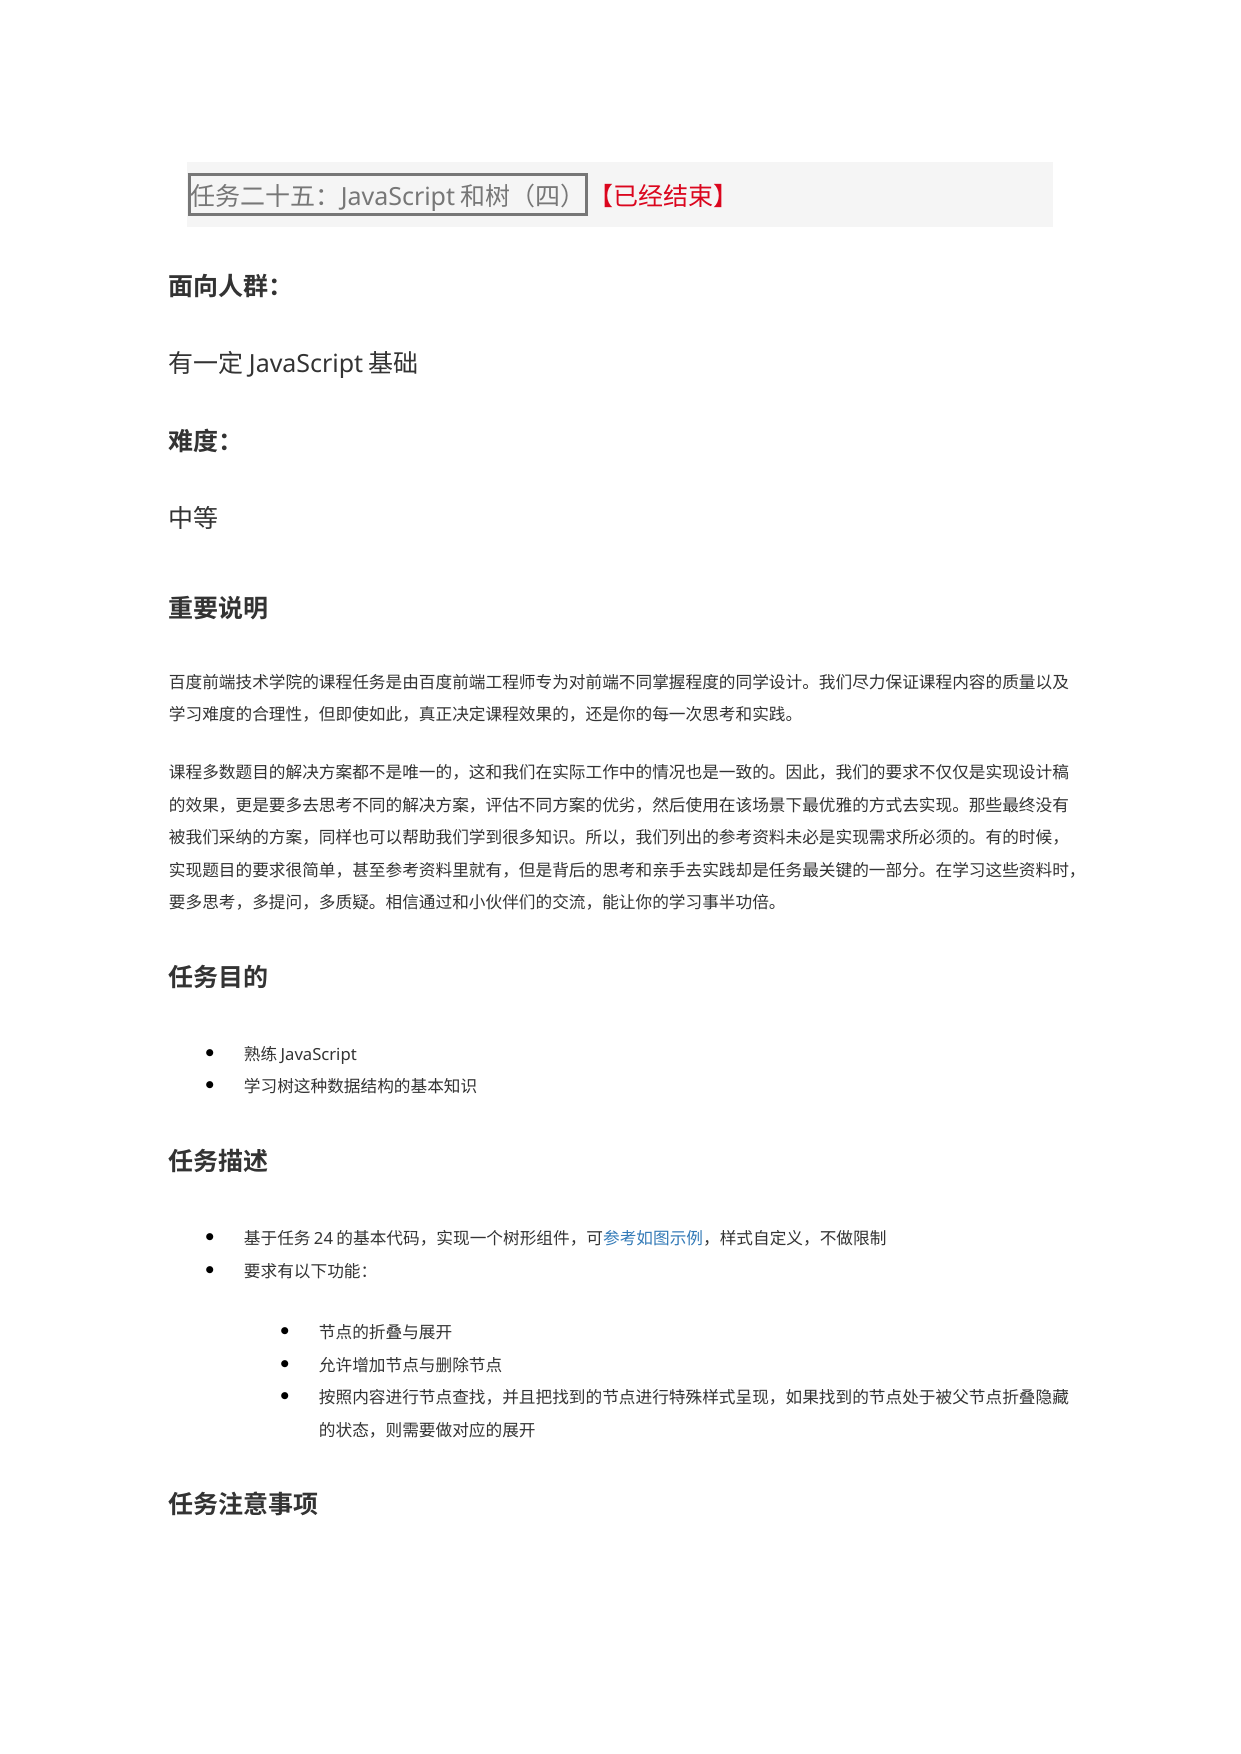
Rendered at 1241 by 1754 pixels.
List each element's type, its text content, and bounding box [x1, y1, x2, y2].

list 学习树这种数据结构的基本知识 [187, 1069, 1053, 1102]
text 课程多数题目的解决方案都不是唯一的，这和我们在实际工作中的情况也是一致的。因此，我们的要求不仅仅是实现设计稿的效果，更是要多去思考不同的解决方案，评估不同方案的优劣，然后使用在该场景下最优雅的方式去实现。那些最终没有被我们采纳的方案，同样也可以帮助我们学到很多知识。所以，我们列出的参考资料未必是实现需求所必须的。有的时候，实现题目的要求很简单，甚至参考资料里就有，但是背后的思考和亲手去实践却是任务最关键的一部分。在学习这些资料时，要多思考，多提问，多质疑。相信通过和小伙伴们的交流，能让你的学习事半功倍。 [169, 755, 1071, 917]
text 难度： [169, 407, 1071, 472]
list 要求有以下功能： [187, 1253, 1053, 1286]
list 节点的折叠与展开 [281, 1315, 1071, 1348]
subtitle 任务注意事项 [169, 1470, 1071, 1535]
list 熟练JavaScript [206, 1037, 1071, 1069]
list 基于任务24的基本代码，实现一个树形组件，可参考如图示例，样式自定义，不做限制 [206, 1221, 1071, 1253]
text 有一定JavaScript基础 [169, 329, 1071, 394]
list 允许增加节点与删除节点 [281, 1348, 1071, 1380]
subtitle 任务描述 [169, 1127, 1071, 1192]
subtitle 任务目的 [169, 943, 1071, 1008]
list 按照内容进行节点查找，并且把找到的节点进行特殊样式呈现，如果找到的节点处于被父节点折叠隐藏的状态，则需要做对应的展开 [281, 1380, 1071, 1445]
text 面向人群： [169, 252, 1071, 317]
text 中等 [169, 484, 1071, 549]
text 任务二十五：JavaScript和树（四）【已经结束】 [187, 162, 1053, 227]
text 百度前端技术学院的课程任务是由百度前端工程师专为对前端不同掌握程度的同学设计。我们尽力保证课程内容的质量以及学习难度的合理性，但即使如此，真正决定课程效果的，还是你的每一次思考和实践。 [169, 665, 1071, 730]
subtitle 重要说明 [169, 574, 1071, 639]
